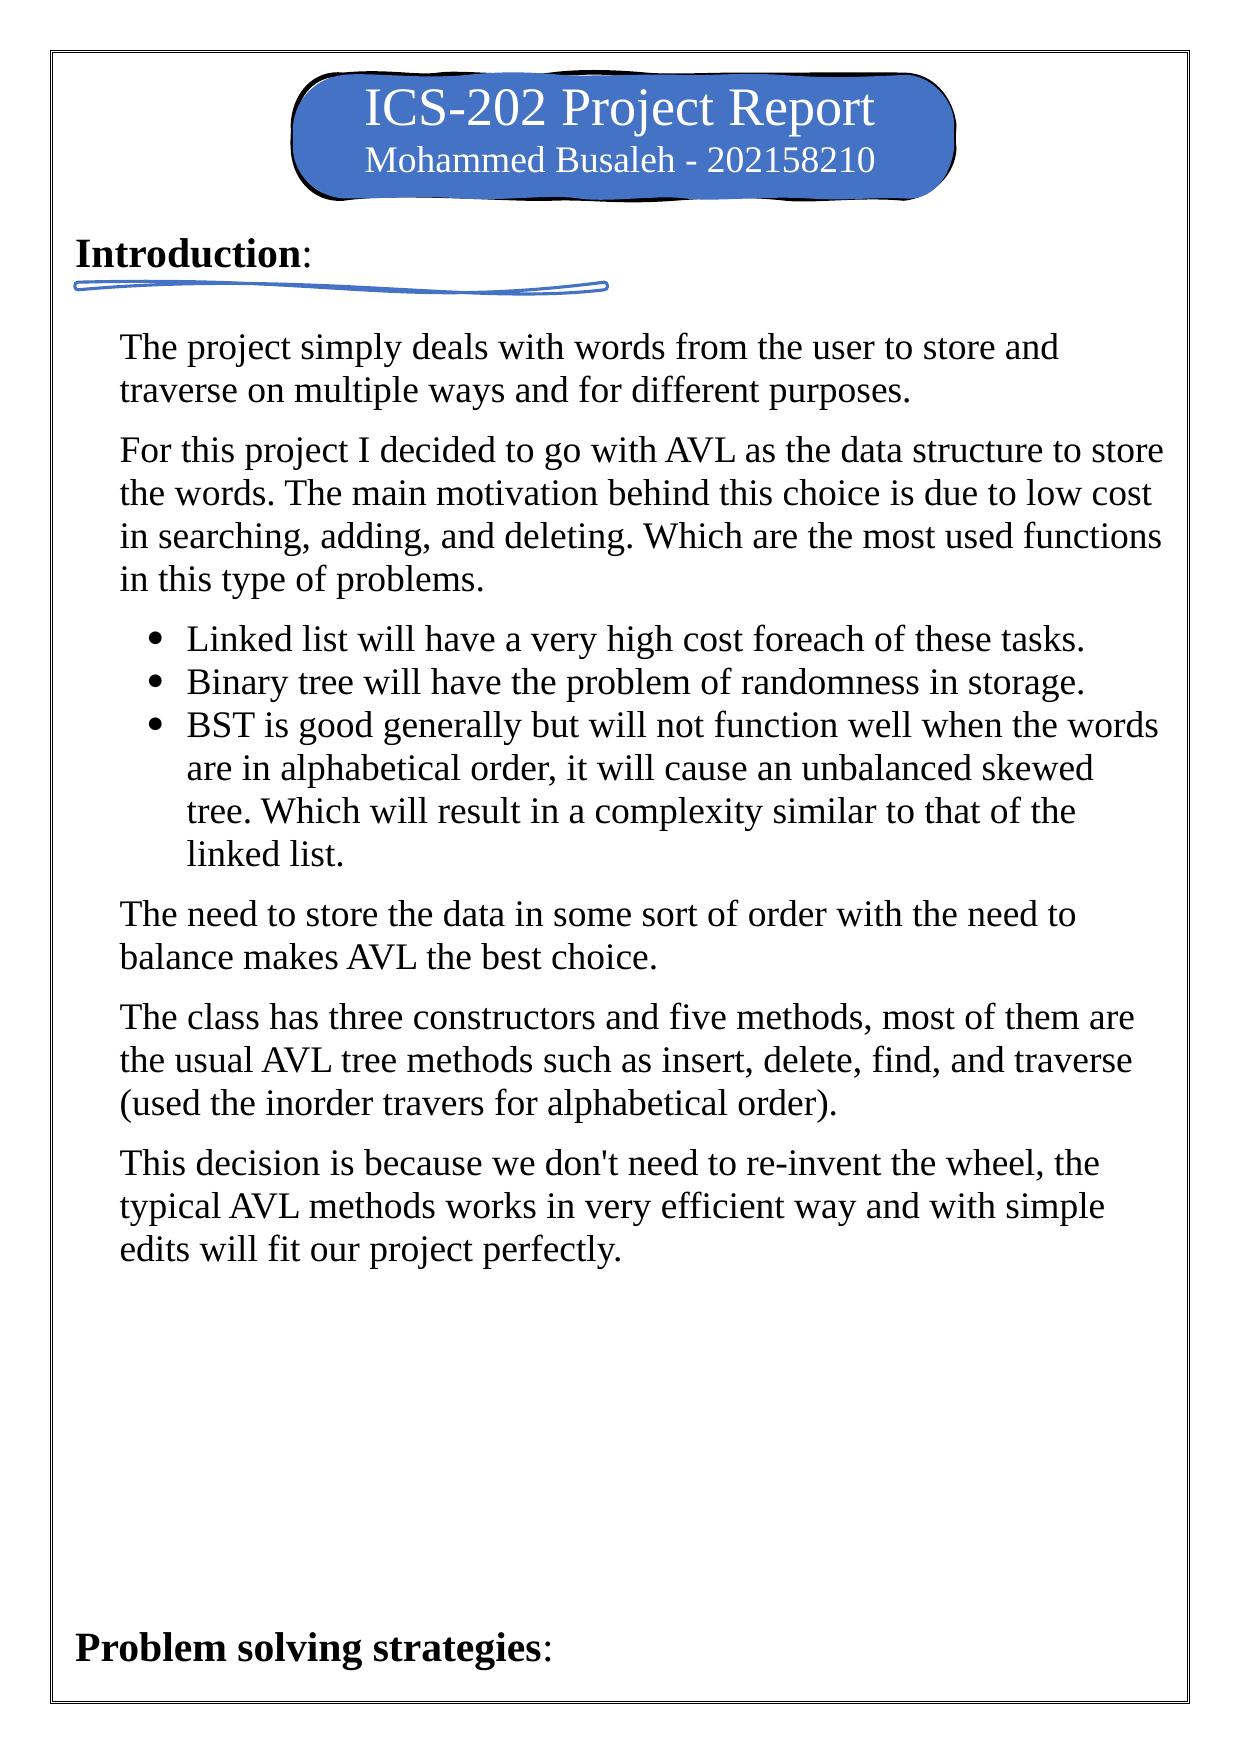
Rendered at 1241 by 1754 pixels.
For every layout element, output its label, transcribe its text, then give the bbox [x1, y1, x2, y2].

text Problem solving strategies: [75, 1622, 1165, 1670]
list BST is good generally but will not function well when the words are in alphabetical order, it will cause an unbalanced skewed tree. Which will result in a complexity similar to that of the linked list. [149, 702, 1165, 875]
text This decision is because we don't need to re-invent the wheel, the typical AVL methods works in very efficient way and with simple edits will fit our project perfectly. [119, 1141, 1165, 1270]
text Mohammed Busaleh - 202158210 [75, 137, 1165, 180]
text Introduction: [75, 228, 1165, 276]
text For this project I decided to go with AVL as the data structure to store the words. The main motivation behind this choice is due to low cost in searching, adding, and deleting. Which are the most used functions in this type of problems. [119, 427, 1165, 599]
text The project simply deals with words from the user to store and traverse on multiple ways and for different purposes. [119, 324, 1165, 410]
text The need to store the data in some sort of order with the need to balance makes AVL the best choice. [119, 892, 1165, 978]
text ICS-202 Project Report [75, 75, 1165, 137]
text The class has three constructors and five methods, most of them are the usual AVL tree methods such as insert, delete, find, and traverse (used the inorder travers for alphabetical order). [119, 994, 1165, 1124]
list Binary tree will have the problem of randomness in storage. [149, 659, 1165, 702]
list Linked list will have a very high cost foreach of these tasks. [149, 616, 1165, 659]
